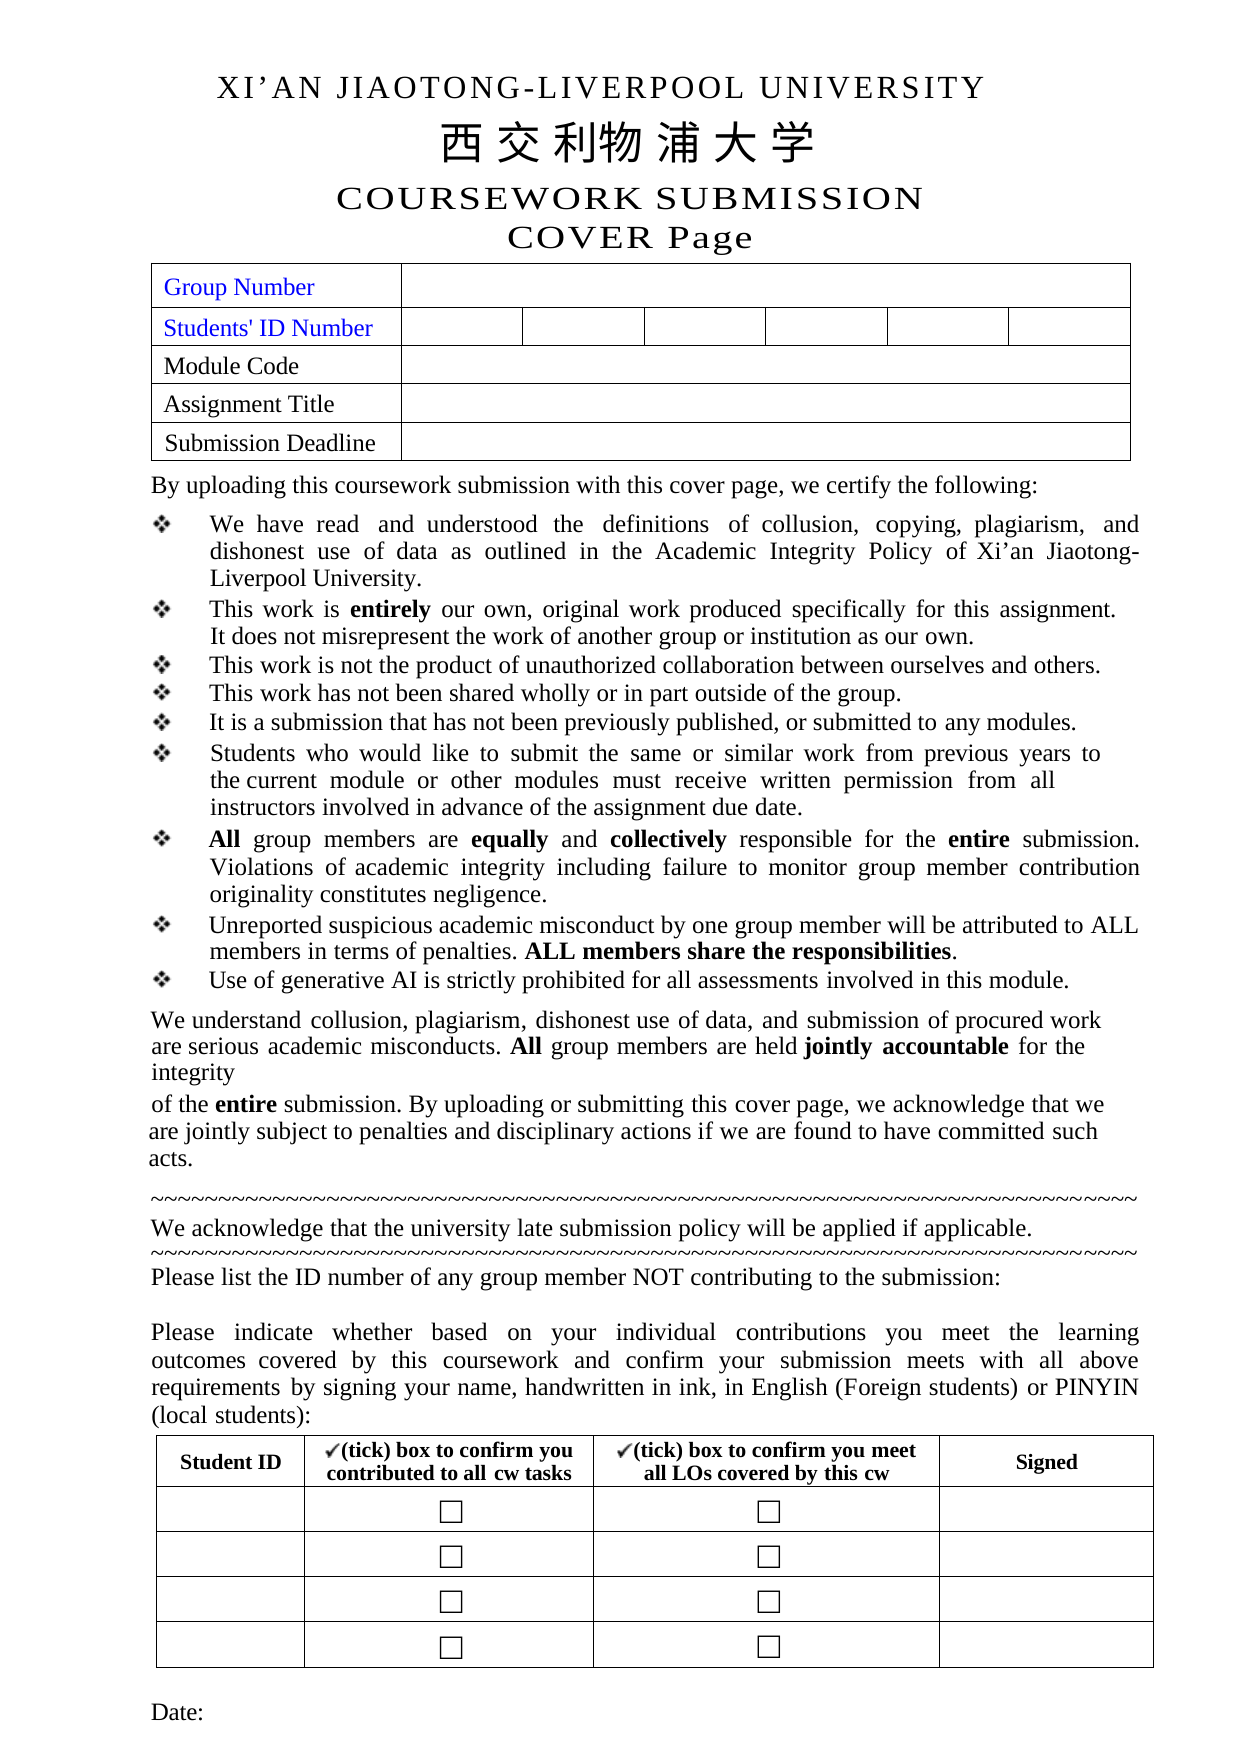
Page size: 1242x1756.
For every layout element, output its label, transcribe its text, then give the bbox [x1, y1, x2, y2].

text Students who would like to submit the same or similar work from previous years to the current module or other modules must receive written permission from all instructors involved in advance of the assignment due date. [152, 740, 1139, 821]
text We have read and understood the definitions of collusion, copying, plagiarism, and dishonest use of data as outlined in the Academic Integrity Policy of Xi’an Jiaotong- Liverpool University. [152, 511, 1140, 592]
picture [152, 829, 173, 848]
text XI’AN JIAOTONG-LIVERPOOL UNIVERSITY 西 交 利物 浦 大 学 [216, 69, 988, 173]
text Date: [151, 1702, 1154, 1724]
text ~~~~~~~~~~~~~~~~~~~~~~~~~~~~~~~~~~~~~~~~~~~~~~~~~~~~~~~~~~~~~~~~~~~~~~~~~ Please list the ID number of any group member NOT contributing to the submission: [150, 1242, 1138, 1290]
text This work has not been shared wholly or in part outside of the group. [152, 683, 1154, 706]
table_cell [402, 308, 522, 345]
text We understand collusion, plagiarism, dishonest use of data, and submission of procured work are serious academic misconducts. All group members are held jointly accountable for the integrity [150, 1008, 1140, 1085]
table_cell [157, 1532, 304, 1576]
text ~~~~~~~~~~~~~~~~~~~~~~~~~~~~~~~~~~~~~~~~~~~~~~~~~~~~~~~~~~~~~~~~~~~~~~~~~ We acknowledge that the university late submission policy will be applied if applicable. [150, 1184, 1138, 1242]
table_header (tick) box to confirm you contributed to all cw tasks [305, 1436, 593, 1486]
picture [152, 514, 173, 533]
table_cell [940, 1487, 1153, 1531]
picture [152, 599, 173, 618]
text By uploading this coursework submission with this cover page, we certify the following: [151, 475, 1154, 498]
text It is a submission that has not been previously published, or submitted to any modules. [152, 712, 1154, 735]
table_cell [645, 308, 765, 345]
table_cell [940, 1577, 1153, 1621]
table_cell Module Code [152, 346, 401, 383]
table_cell □ [305, 1487, 593, 1531]
table_cell □ [594, 1487, 939, 1531]
picture [152, 743, 173, 762]
text COURSEWORK SUBMISSION COVER Page [336, 179, 927, 256]
table_cell □ [305, 1622, 593, 1667]
picture [617, 1443, 633, 1458]
table_header Signed [940, 1436, 1153, 1486]
text This work is entirely our own, original work produced specifically for this assignment. It does not misrepresent the work of another group or institution as our own. [152, 597, 1139, 649]
table_header (tick) box to confirm you meet all LOs covered by this cw [594, 1436, 939, 1486]
text of the entire submission. By uploading or submitting this cover page, we acknowledge that we are jointly subject to penalties and disciplinary actions if we are found to have committed such acts. [148, 1091, 1139, 1172]
table_cell [157, 1577, 304, 1621]
table_cell □ [305, 1577, 593, 1621]
table_cell Students' ID Number [152, 308, 401, 345]
table_cell [402, 346, 1130, 383]
table_cell [1009, 308, 1130, 345]
table_cell Assignment Title [152, 384, 401, 422]
table_cell [766, 308, 887, 345]
table_cell □ [305, 1532, 593, 1576]
picture [152, 915, 173, 934]
table_cell [940, 1622, 1153, 1667]
table_cell □ [594, 1532, 939, 1576]
table_cell [523, 308, 644, 345]
picture [152, 655, 173, 674]
text Use of generative AI is strictly prohibited for all assessments involved in this module. [152, 970, 1154, 993]
table_cell [940, 1532, 1153, 1576]
text All group members are equally and collectively responsible for the entire submission. Violations of academic integrity including failure to monitor group member contribution originality constitutes negligence. [152, 826, 1140, 907]
table_header Student ID [157, 1436, 304, 1486]
table_header [402, 264, 1130, 307]
text This work is not the product of unauthorized collaboration between ourselves and others. [152, 654, 1154, 678]
table_cell [157, 1622, 304, 1667]
table_cell [402, 384, 1130, 422]
table_cell [888, 308, 1008, 345]
picture [152, 712, 173, 731]
picture [152, 970, 173, 989]
table_cell □ [594, 1622, 939, 1667]
text Unreported suspicious academic misconduct by one group member will be attributed to ALL members in terms of penalties. ALL members share the responsibilities. [152, 913, 1139, 965]
table_cell □ [594, 1577, 939, 1621]
table_header Group Number [152, 264, 401, 307]
picture [325, 1443, 341, 1458]
table_cell [157, 1487, 304, 1531]
picture [152, 683, 173, 702]
text Please indicate whether based on your individual contributions you meet the learning outcomes covered by this coursework and confirm your submission meets with all above requirements by signing your name, handwritten in ink, in English (Foreign students) or PINYIN (local students): [151, 1319, 1139, 1428]
table_cell Submission Deadline [152, 423, 401, 460]
table_cell [402, 423, 1130, 460]
